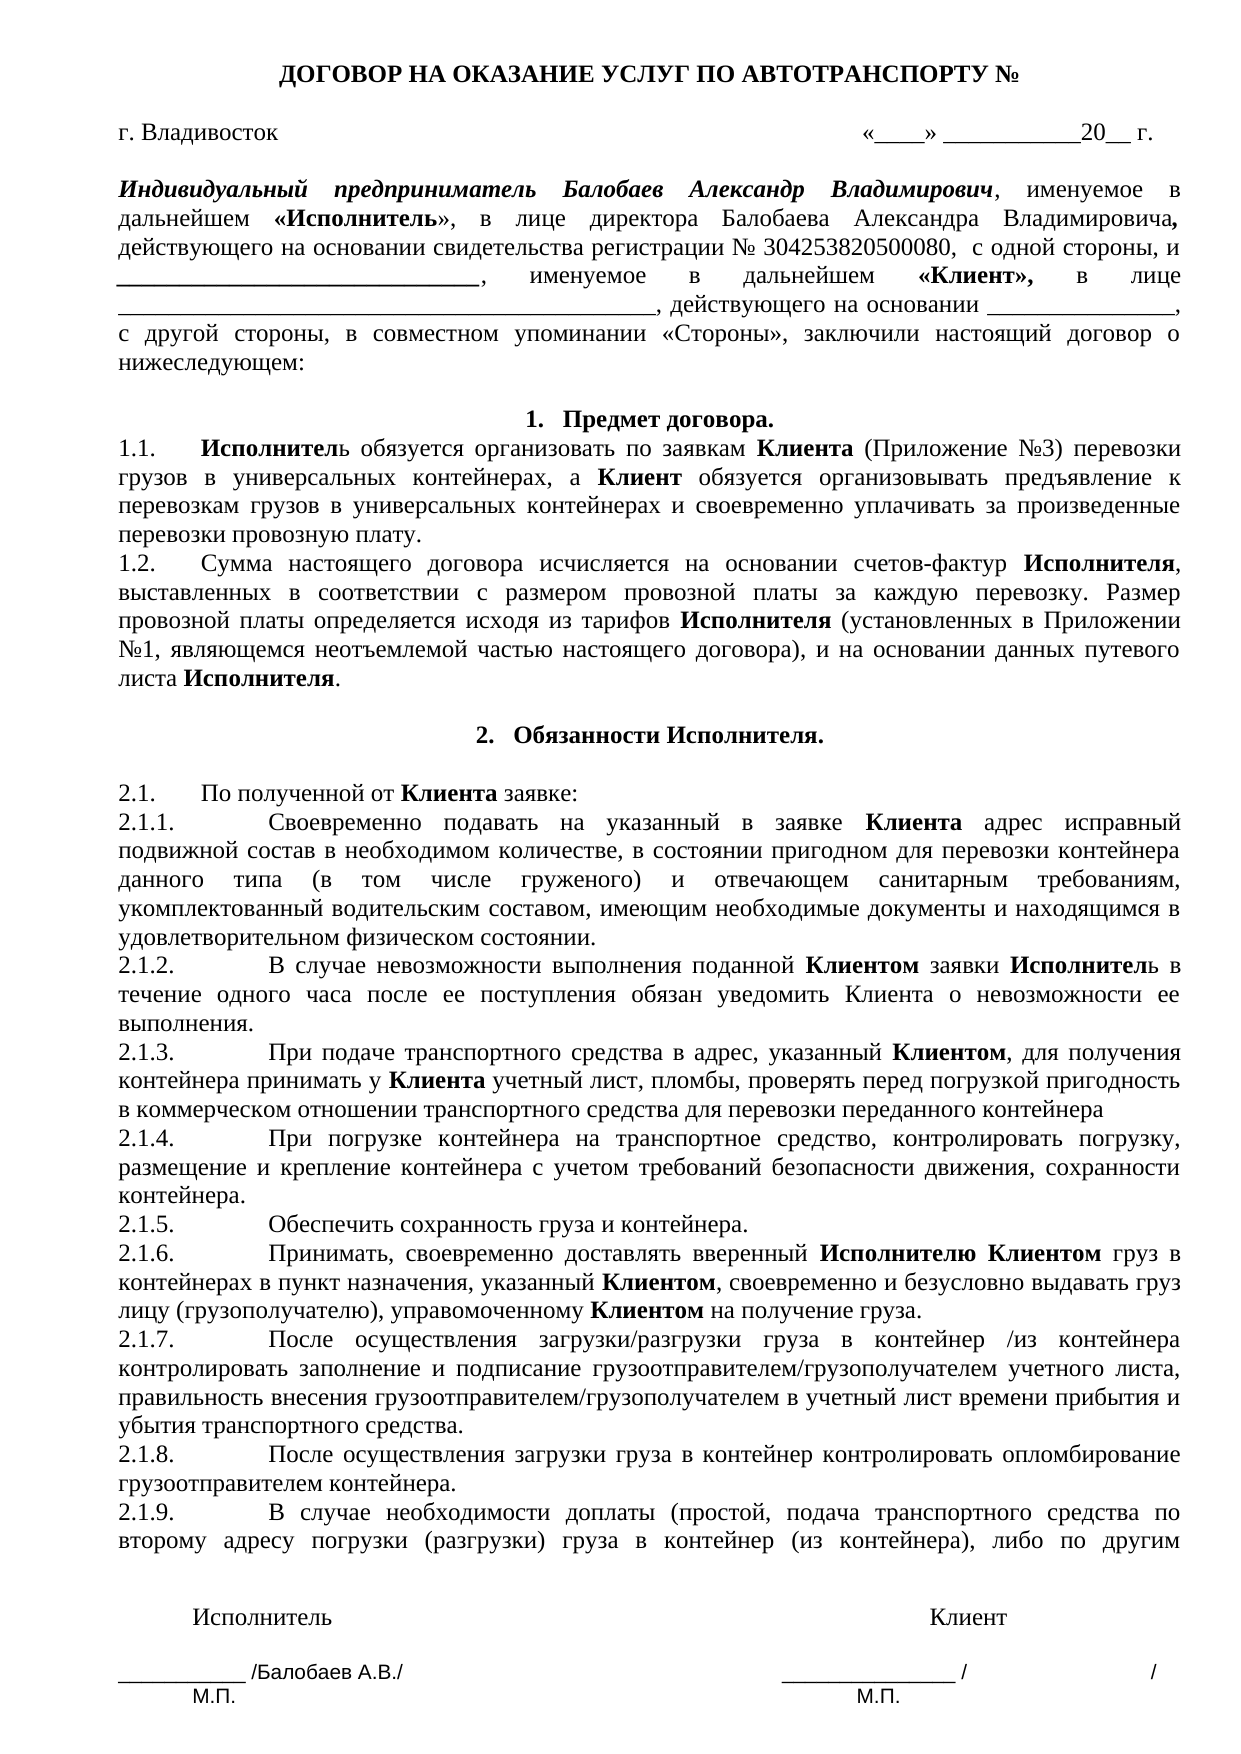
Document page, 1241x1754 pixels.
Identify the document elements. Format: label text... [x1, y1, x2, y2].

text Индивидуальный предприниматель Балобаев Александр Владимирович, именуемое в дальнейшем «Исполнитель», в лице директора Балобаева Александра Владимировича, действующего на основании свидетельства регистрации № 304253820500080, с одной стороны, и _____________________________, именуемое в дальнейшем «Клиент», в лице ___________________________________________, действующего на основании _______________, с другой стороны, в совместном упоминании «Стороны», заключили настоящий договор о нижеследующем: [118, 174, 1181, 375]
text ДОГОВОР НА ОКАЗАНИЕ УСЛУГ ПО АВТОТРАНСПОРТУ № [118, 59, 1181, 88]
list После осуществления загрузки/разгрузки груза в контейнер /из контейнера контролировать заполнение и подписание грузоотправителем/грузополучателем учетного листа, правильность внесения грузоотправителем/грузополучателем в учетный лист времени прибытия и убытия транспортного средства. [118, 1324, 1181, 1439]
list Предмет договора. [118, 404, 1181, 433]
list Обязанности Исполнителя. [118, 720, 1181, 749]
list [118, 1497, 1181, 1554]
list При погрузке контейнера на транспортное средство, контролировать погрузку, размещение и крепление контейнера с учетом требований безопасности движения, сохранности контейнера. [118, 1123, 1181, 1209]
list Исполнитель обязуется организовать по заявкам Клиента (Приложение №3) перевозки грузов в универсальных контейнерах, а Клиент обязуется организовывать предъявление к перевозкам грузов в универсальных контейнерах и своевременно уплачивать за произведенные перевозки провозную плату. [118, 433, 1181, 548]
list Сумма настоящего договора исчисляется на основании счетов-фактур Исполнителя, выставленных в соответствии с размером провозной платы за каждую перевозку. Размер провозной платы определяется исходя из тарифов Исполнителя (установленных в Приложении №1, являющемся неотъемлемой частью настоящего договора), и на основании данных путевого листа Исполнителя. [118, 548, 1181, 692]
list После осуществления загрузки груза в контейнер контролировать опломбирование грузоотправителем контейнера. [118, 1439, 1181, 1497]
list Своевременно подавать на указанный в заявке Клиента адрес исправный подвижной состав в необходимом количестве, в состоянии пригодном для перевозки контейнера данного типа (в том числе груженого) и отвечающем санитарным требованиям, укомплектованный водительским составом, имеющим необходимые документы и находящимся в удовлетворительном физическом состоянии. [118, 807, 1181, 950]
list В случае невозможности выполнения поданной Клиентом заявки Исполнитель в течение одного часа после ее поступления обязан уведомить Клиента о невозможности ее выполнения. [118, 950, 1181, 1037]
list Обеспечить сохранность груза и контейнера. [118, 1209, 1181, 1238]
text г. Владивосток «____» ___________20__ г. [118, 117, 1181, 145]
list Принимать, своевременно доставлять вверенный Исполнителю Клиентом груз в контейнерах в пункт назначения, указанный Клиентом, своевременно и безусловно выдавать груз лицу (грузополучателю), управомоченному Клиентом на получение груза. [118, 1238, 1181, 1324]
list При подаче транспортного средства в адрес, указанный Клиентом, для получения контейнера принимать у Клиента учетный лист, пломбы, проверять перед погрузкой пригодность в коммерческом отношении транспортного средства для перевозки переданного контейнера [118, 1037, 1181, 1123]
list По полученной от Клиента заявке: [118, 778, 1181, 807]
